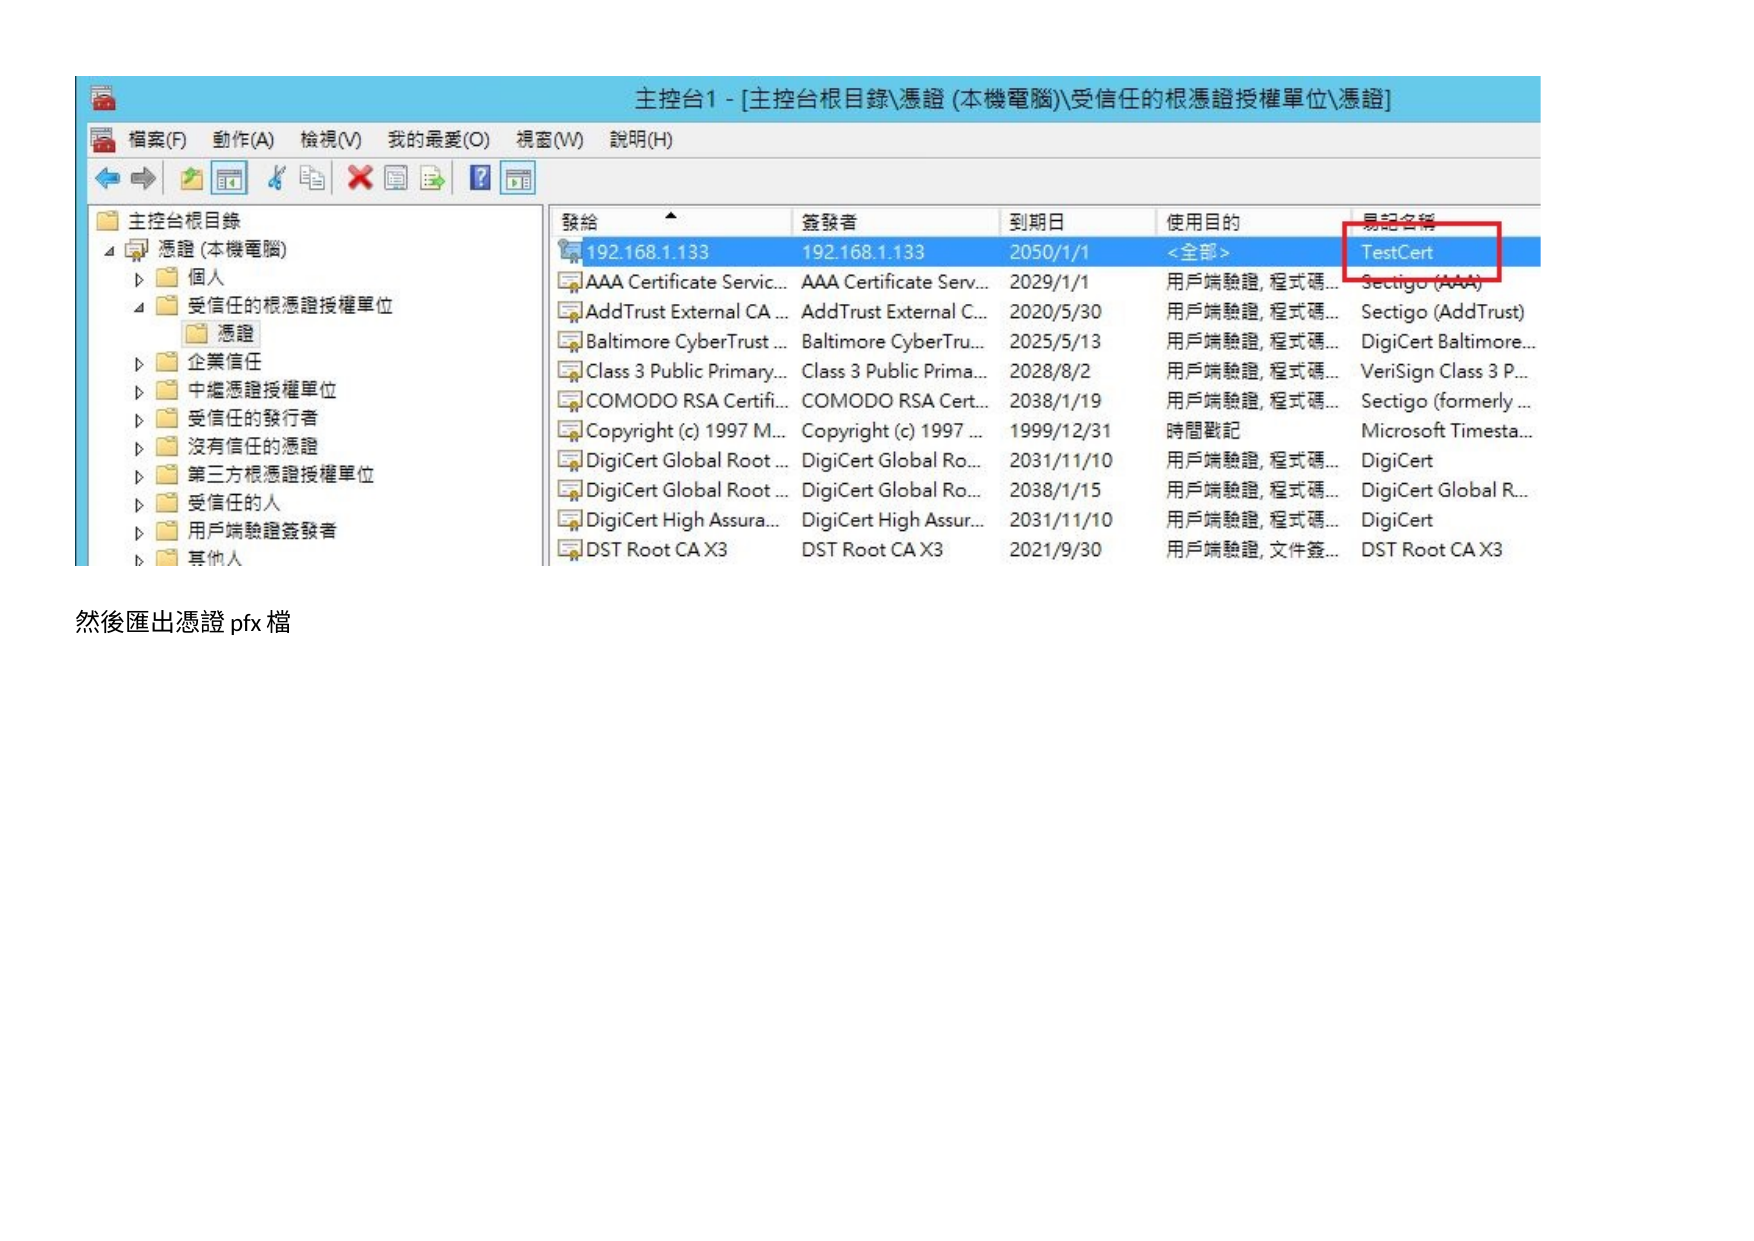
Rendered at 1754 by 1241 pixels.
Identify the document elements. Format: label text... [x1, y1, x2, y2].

picture [75, 76, 1541, 566]
text 然後匯出憑證pfx檔 [75, 601, 1679, 639]
